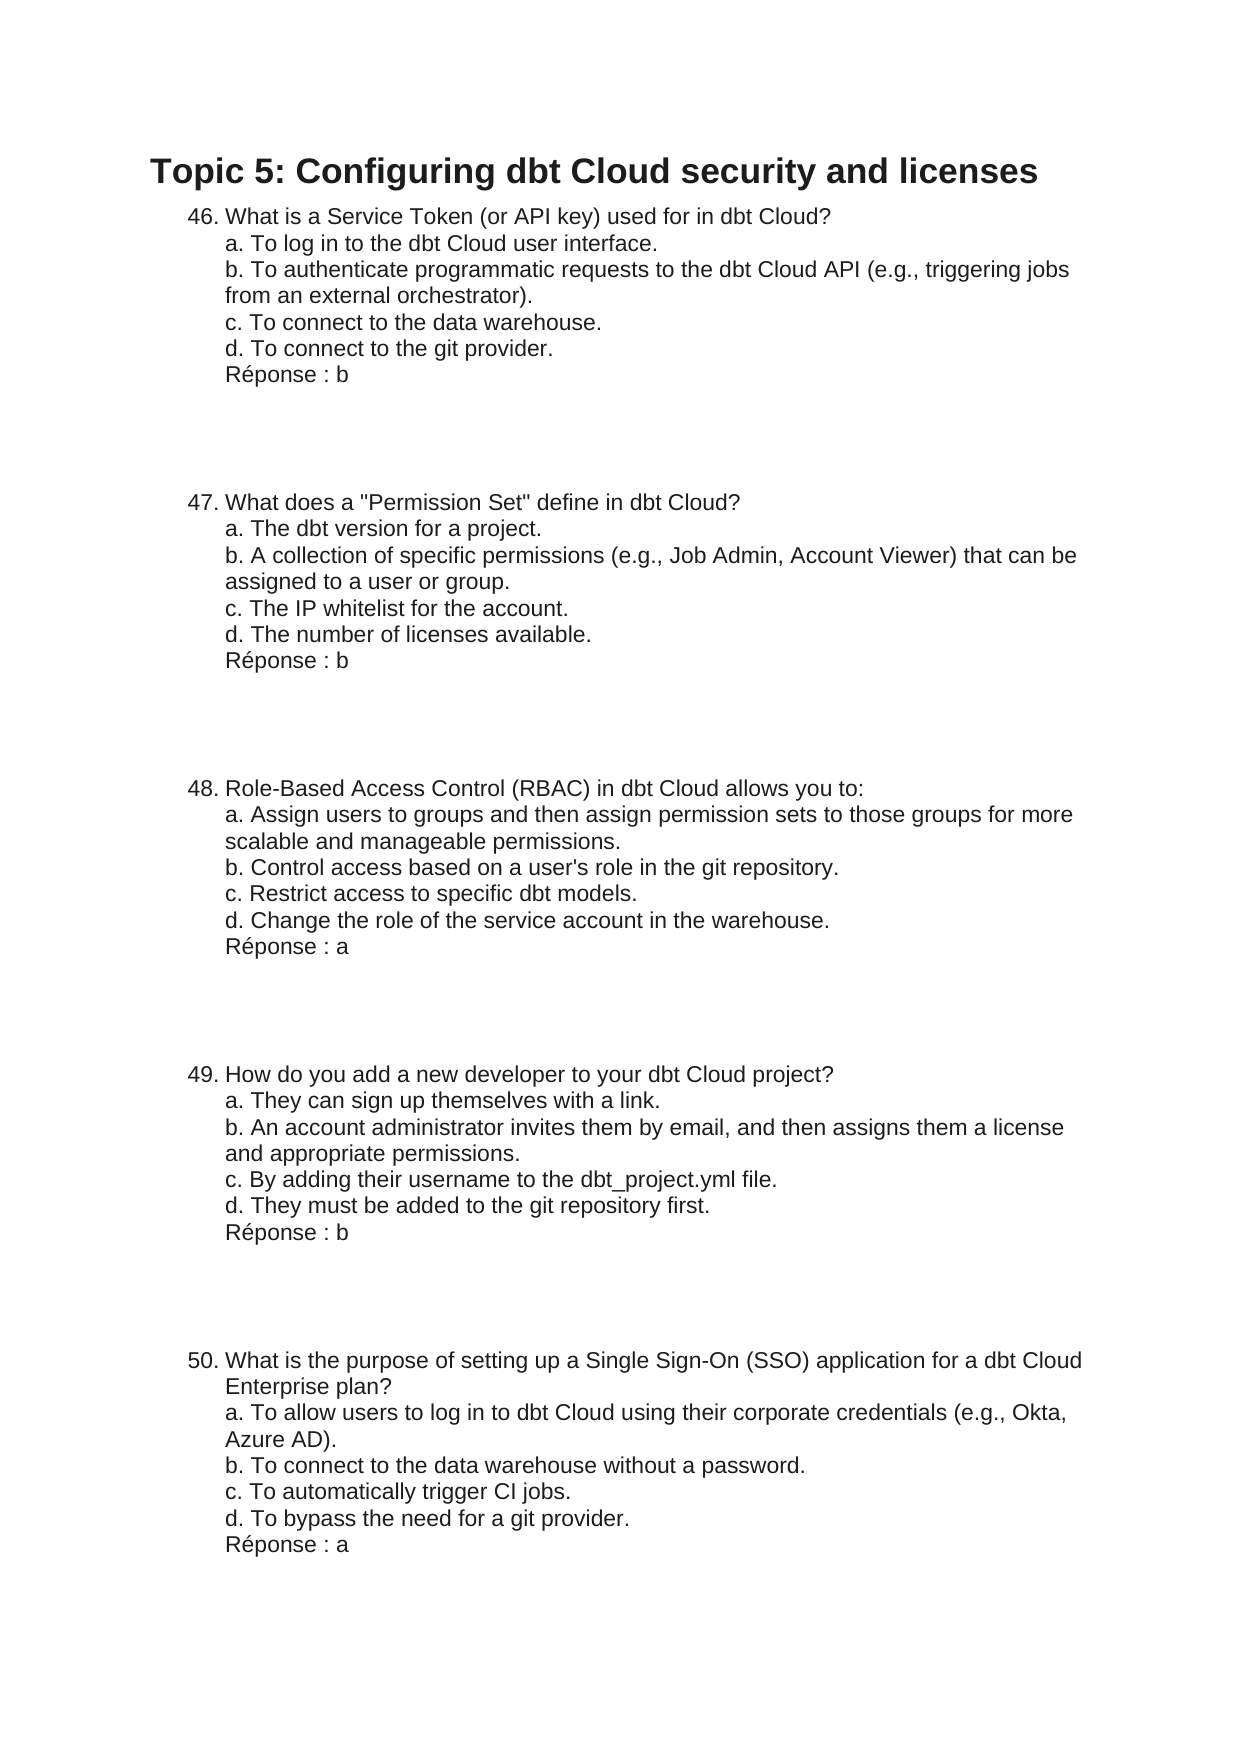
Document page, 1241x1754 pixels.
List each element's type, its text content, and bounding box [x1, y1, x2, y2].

list What does a "Permission Set" define in dbt Cloud? a. The dbt version for a project. b. A collection of specific permissions (e.g., Job Admin, Account Viewer) that can be assigned to a user or group. c. The IP whitelist for the account. d. The number of licenses available. Réponse : b [187, 489, 1090, 673]
list Role-Based Access Control (RBAC) in dbt Cloud allows you to: a. Assign users to groups and then assign permission sets to those groups for more scalable and manageable permissions. b. Control access based on a user's role in the git repository. c. Restrict access to specific dbt models. d. Change the role of the service account in the warehouse. Réponse : a [187, 775, 1090, 959]
list What is a Service Token (or API key) used for in dbt Cloud? a. To log in to the dbt Cloud user interface. b. To authenticate programmatic requests to the dbt Cloud API (e.g., triggering jobs from an external orchestrator). c. To connect to the data warehouse. d. To connect to the git provider. Réponse : b [187, 203, 1090, 388]
subtitle Topic 5: Configuring dbt Cloud security and licenses [150, 150, 1090, 191]
list How do you add a new developer to your dbt Cloud project? a. They can sign up themselves with a link. b. An account administrator invites them by email, and then assigns them a license and appropriate permissions. c. By adding their username to the dbt_project.yml file. d. They must be added to the git repository first. Réponse : b [187, 1061, 1090, 1245]
list What is the purpose of setting up a Single Sign-On (SSO) application for a dbt Cloud Enterprise plan? a. To allow users to log in to dbt Cloud using their corporate credentials (e.g., Okta, Azure AD). b. To connect to the data warehouse without a password. c. To automatically trigger CI jobs. d. To bypass the need for a git provider. Réponse : a [187, 1347, 1090, 1557]
